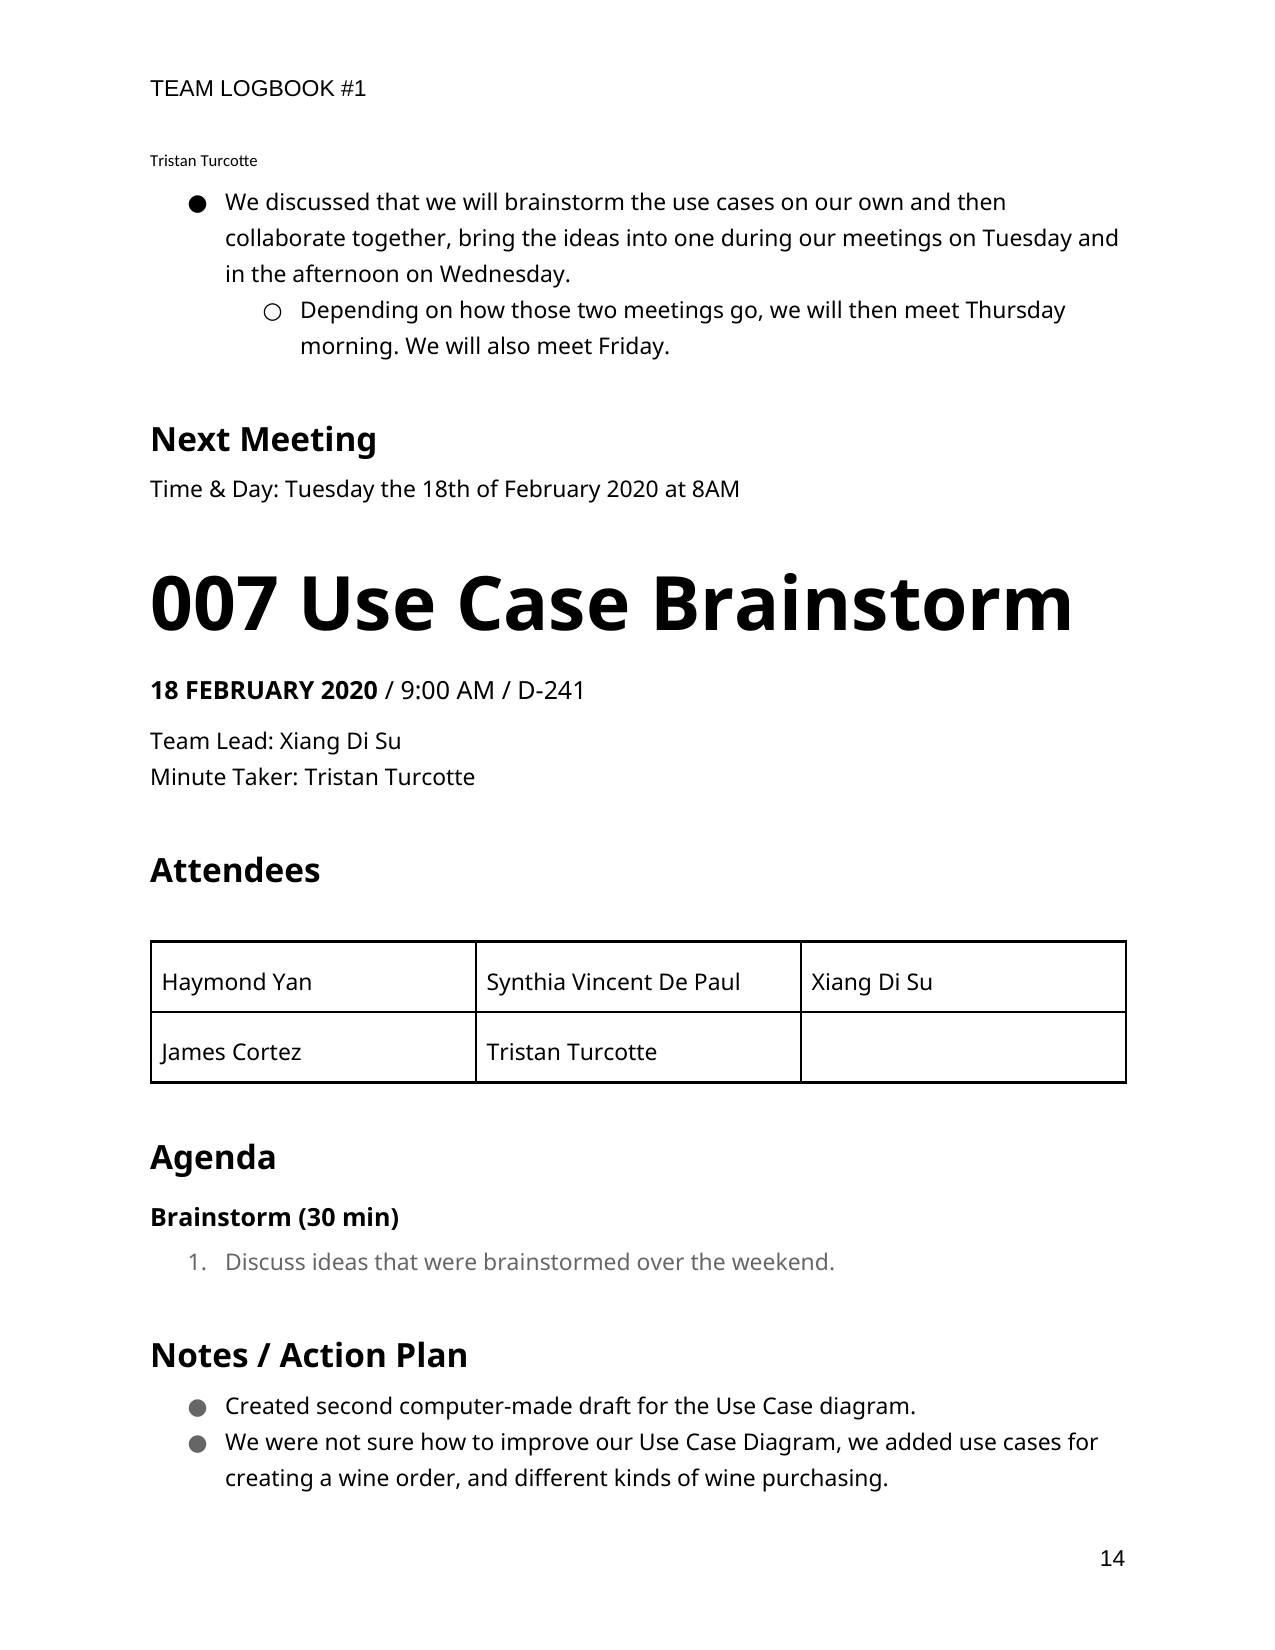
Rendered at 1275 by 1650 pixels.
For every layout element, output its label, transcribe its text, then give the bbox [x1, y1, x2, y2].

text Tristan Turcotte [150, 150, 1125, 170]
list We were not sure how to improve our Use Case Diagram, we added use cases for creating a wine order, and different kinds of wine purchasing. [187, 1426, 1125, 1493]
table_header Xiang Di Su [802, 943, 1125, 1011]
text Team Lead: Xiang Di Su [150, 725, 1125, 756]
table_header Synthia Vincent De Paul [477, 943, 800, 1011]
table_cell [802, 1013, 1125, 1081]
list Discuss ideas that were brainstormed over the weekend. [187, 1246, 1125, 1278]
subtitle Agenda [150, 1133, 1128, 1179]
subtitle Attendees [150, 847, 1128, 892]
subtitle Next Meeting [150, 416, 1128, 461]
text Minute Taker: Tristan Turcotte [150, 761, 1125, 792]
list Created second computer-made draft for the Use Case diagram. [187, 1390, 1125, 1421]
table_cell James Cortez [152, 1013, 475, 1081]
subtitle 007 Use Case Brainstorm [150, 550, 1128, 652]
subtitle Brainstorm (30 min) [150, 1200, 1128, 1234]
text Time & Day: Tuesday the 18th of February 2020 at 8AM [150, 473, 1125, 505]
list Depending on how those two meetings go, we will then meet Thursday morning. We will also meet Friday. [262, 294, 1125, 361]
table_header Haymond Yan [152, 943, 475, 1011]
subtitle 18 FEBRUARY 2020 / 9:00 AM / D-241 [150, 673, 1128, 707]
list We discussed that we will brainstorm the use cases on our own and then collaborate together, bring the ideas into one during our meetings on Tuesday and in the afternoon on Wednesday. [187, 186, 1125, 289]
table_cell Tristan Turcotte [477, 1013, 800, 1081]
subtitle Notes / Action Plan [150, 1332, 1128, 1378]
